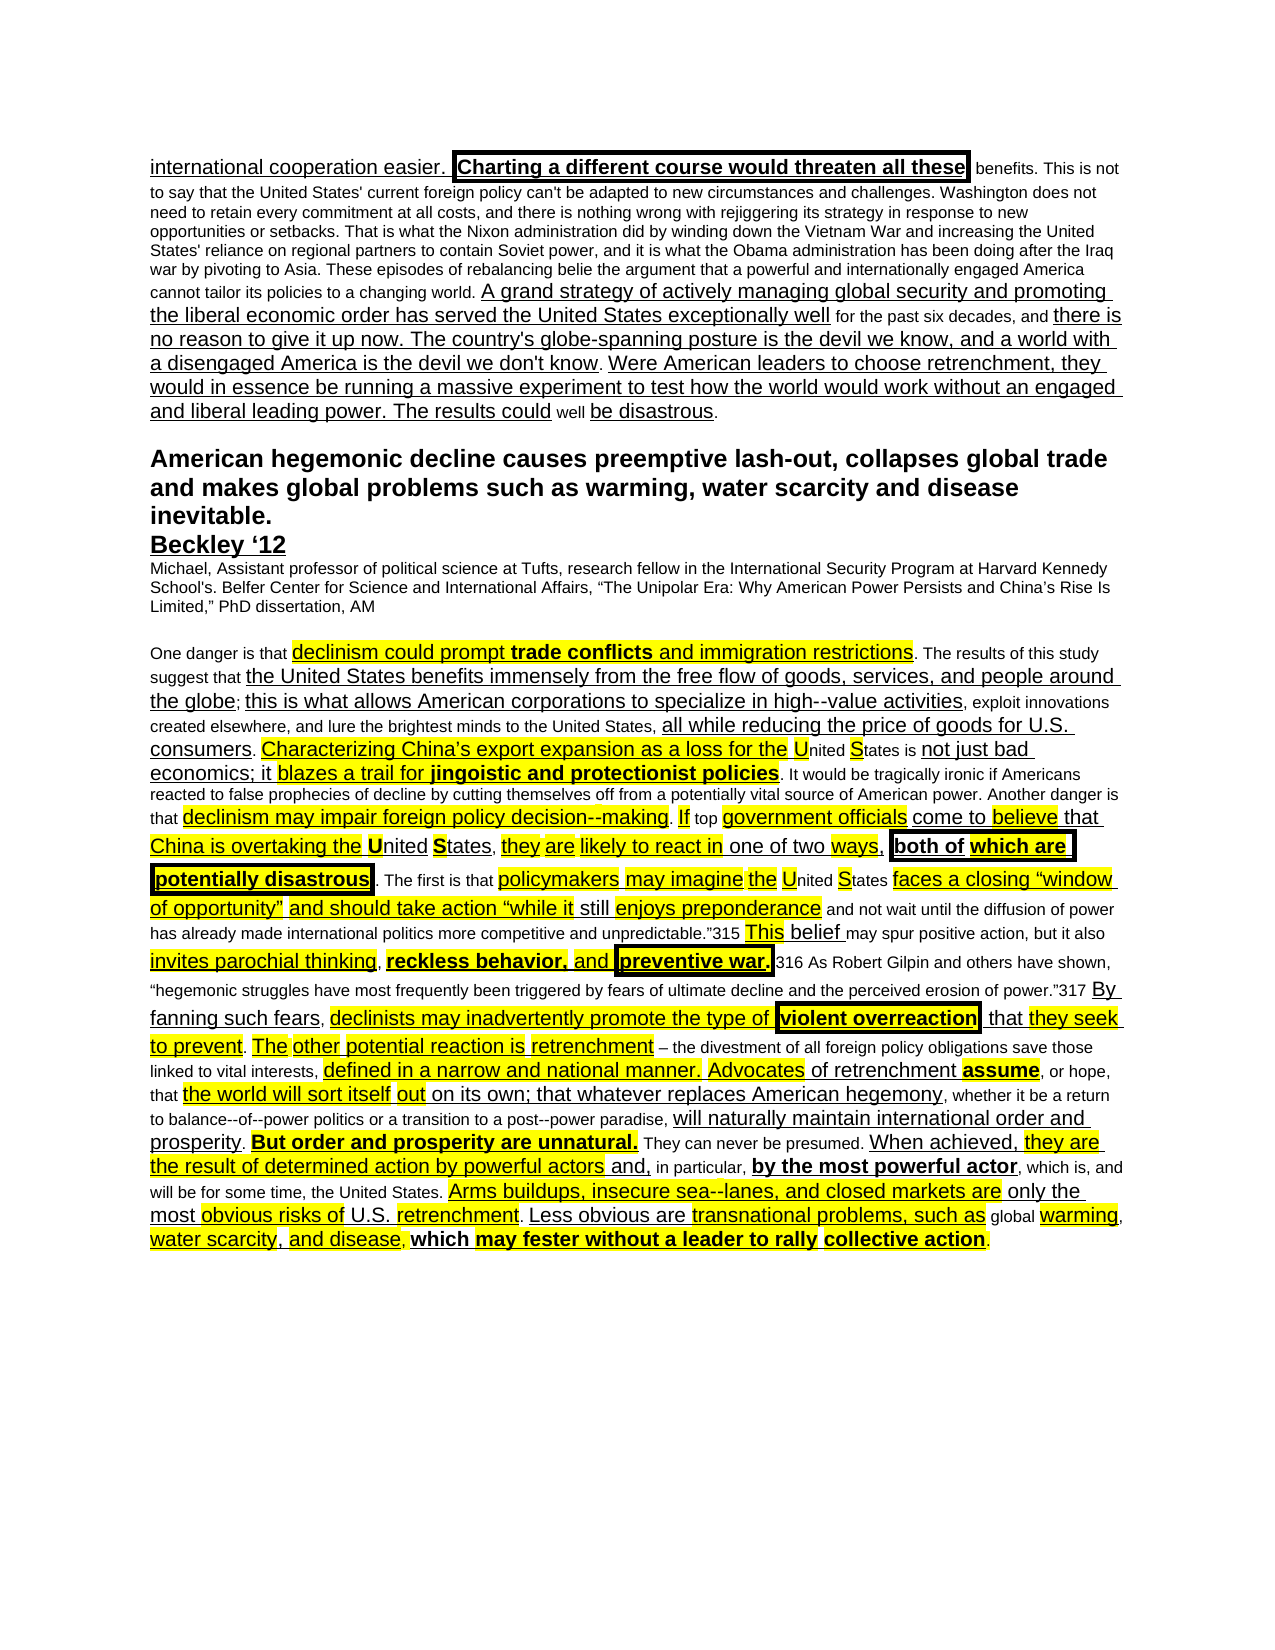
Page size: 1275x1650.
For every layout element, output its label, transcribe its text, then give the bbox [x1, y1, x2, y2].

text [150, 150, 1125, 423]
text Beckley ‘12 [150, 530, 1125, 559]
text Michael, Assistant professor of political science at Tufts, research fellow in the International Security Program at Harvard Kennedy School's. Belfer Center for Science and International Affairs, “The Unipolar Era: Why American Power Persists and China’s Rise Is Limited,” PhD dissertation, AM [150, 559, 1125, 616]
text One danger is that declinism could prompt trade conflicts and immigration restrictions. The results of this study suggest that the United States benefits immensely from the free flow of goods, services, and people around the globe; this is what allows American corporations to specialize in high-­‐value activities, exploit innovations created elsewhere, and lure the brightest minds to the United States, all while reducing the price of goods for U.S. consumers. Characterizing China’s export expansion as a loss for the United States is not just bad economics; it blazes a trail for jingoistic and protectionist policies. It would be tragically ironic if Americans reacted to false prophecies of decline by cutting themselves off from a potentially vital source of American power. Another danger is that declinism may impair foreign policy decision-­‐making. If top government officials come to believe that China is overtaking the United States, they are likely to react in one of two ways, both of which are potentially disastrous. The first is that policymakers may imagine the United States faces a closing “window of opportunity” and should take action “while it still enjoys preponderance and not wait until the diffusion of power has already made international politics more competitive and unpredictable.”315 This belief may spur positive action, but it also invites parochial thinking, reckless behavior, and preventive war.316 As Robert Gilpin and others have shown, “hegemonic struggles have most frequently been triggered by fears of ultimate decline and the perceived erosion of power.”317 By fanning such fears, declinists may inadvertently promote the type of violent overreaction that they seek to prevent. The other potential reaction is retrenchment – the divestment of all foreign policy obligations save those linked to vital interests, defined in a narrow and national manner. Advocates of retrenchment assume, or hope, that the world will sort itself out on its own; that whatever replaces American hegemony, whether it be a return to balance-­‐of-­‐power politics or a transition to a post-­‐power paradise, will naturally maintain international order and prosperity. But order and prosperity are unnatural. They can never be presumed. When achieved, they are the result of determined action by powerful actors and, in particular, by the most powerful actor, which is, and will be for some time, the United States. Arms buildups, insecure sea-­‐lanes, and closed markets are only the most obvious risks of U.S. retrenchment. Less obvious are transnational problems, such as global warming, water scarcity, and disease, which may fester without a leader to rally collective action. [150, 640, 1125, 1251]
subtitle American hegemonic decline causes preemptive lash-out, collapses global trade and makes global problems such as warming, water scarcity and disease inevitable. [150, 444, 1125, 530]
